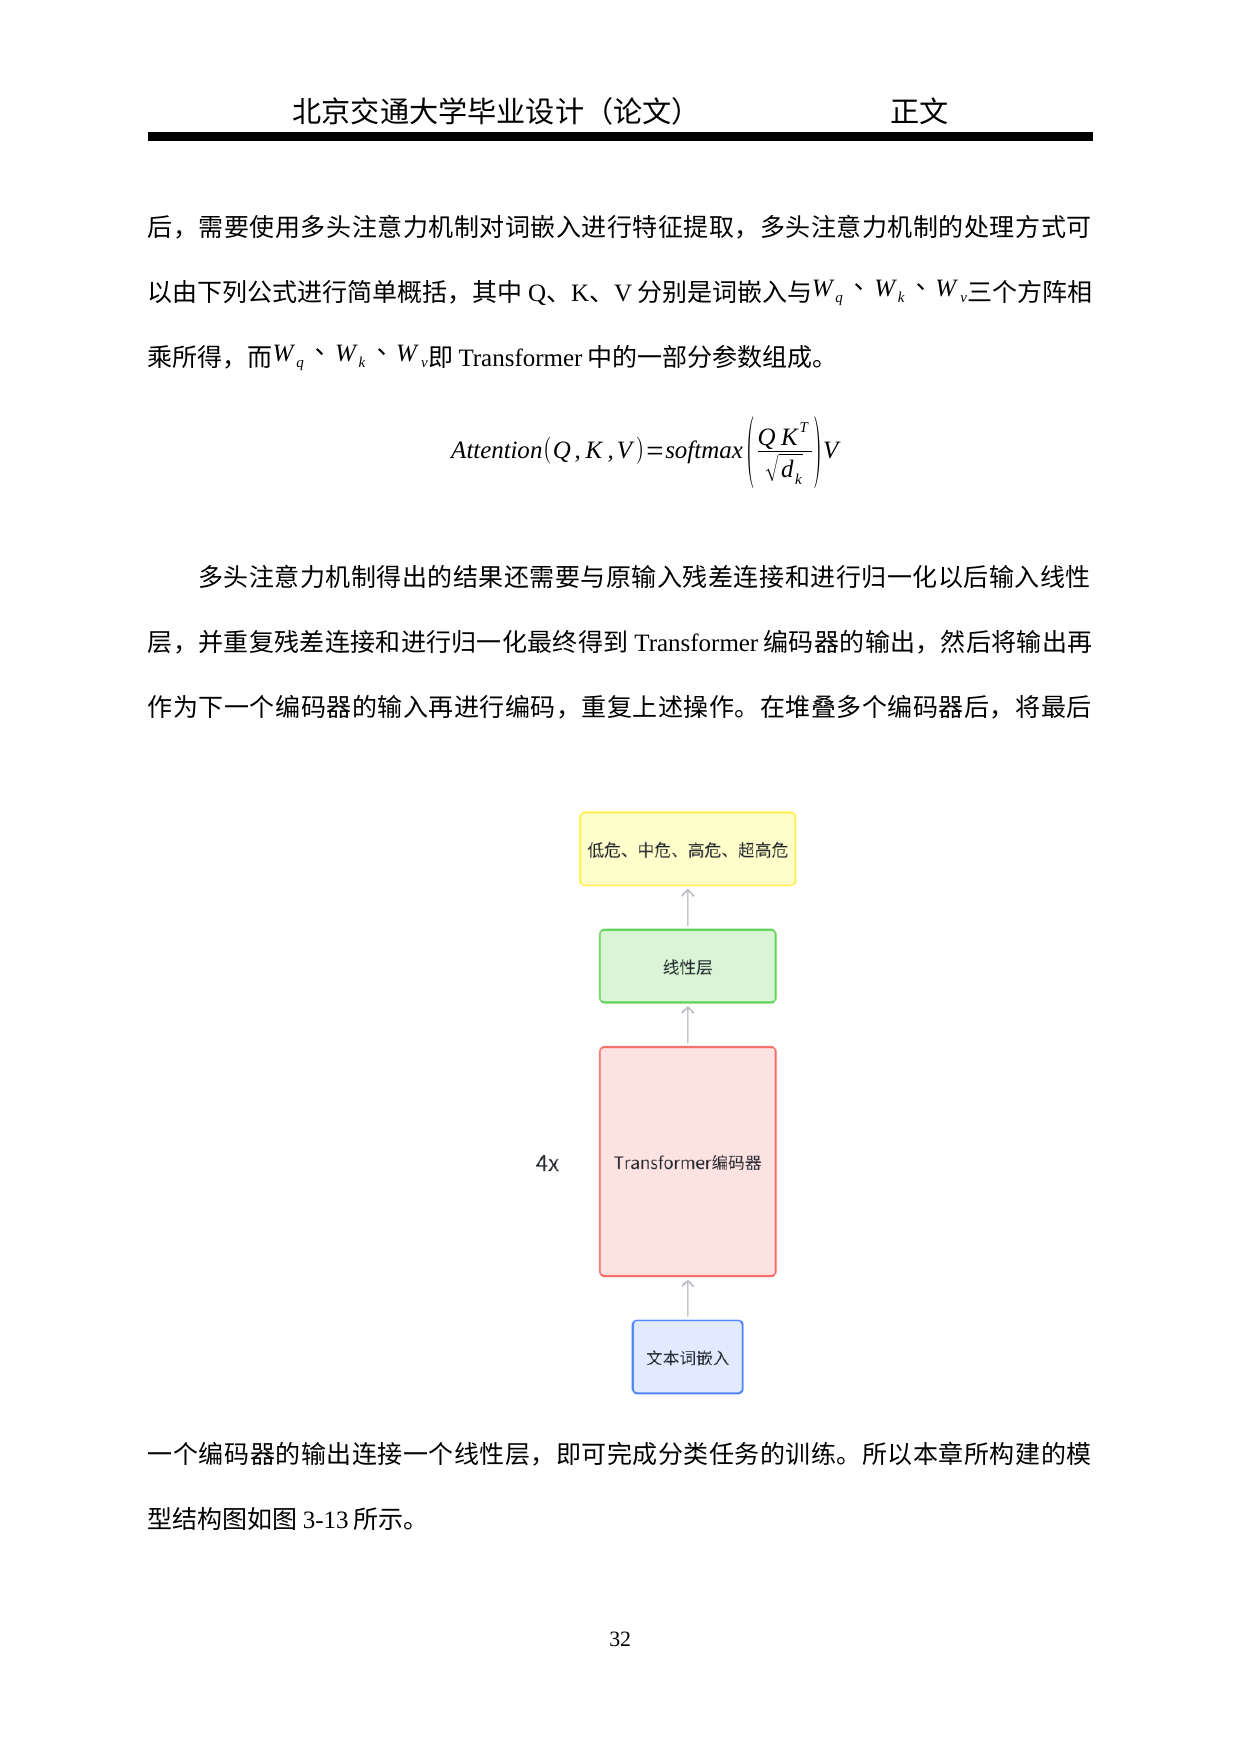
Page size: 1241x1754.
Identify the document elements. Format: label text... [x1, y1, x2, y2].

text 多头注意力机制得出的结果还需要与原输入残差连接和进行归一化以后输入线性层，并重复残差连接和进行归一化最终得到Transformer编码器的输出，然后将输出再作为下一个编码器的输入再进行编码，重复上述操作。在堆叠多个编码器后，将最后一个编码器的输出连接一个线性层，即可完成分类任务的训练。所以本章所构建的模型结构图如图3-13所示。 [148, 543, 1092, 1551]
picture [513, 789, 818, 1416]
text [148, 193, 1092, 388]
